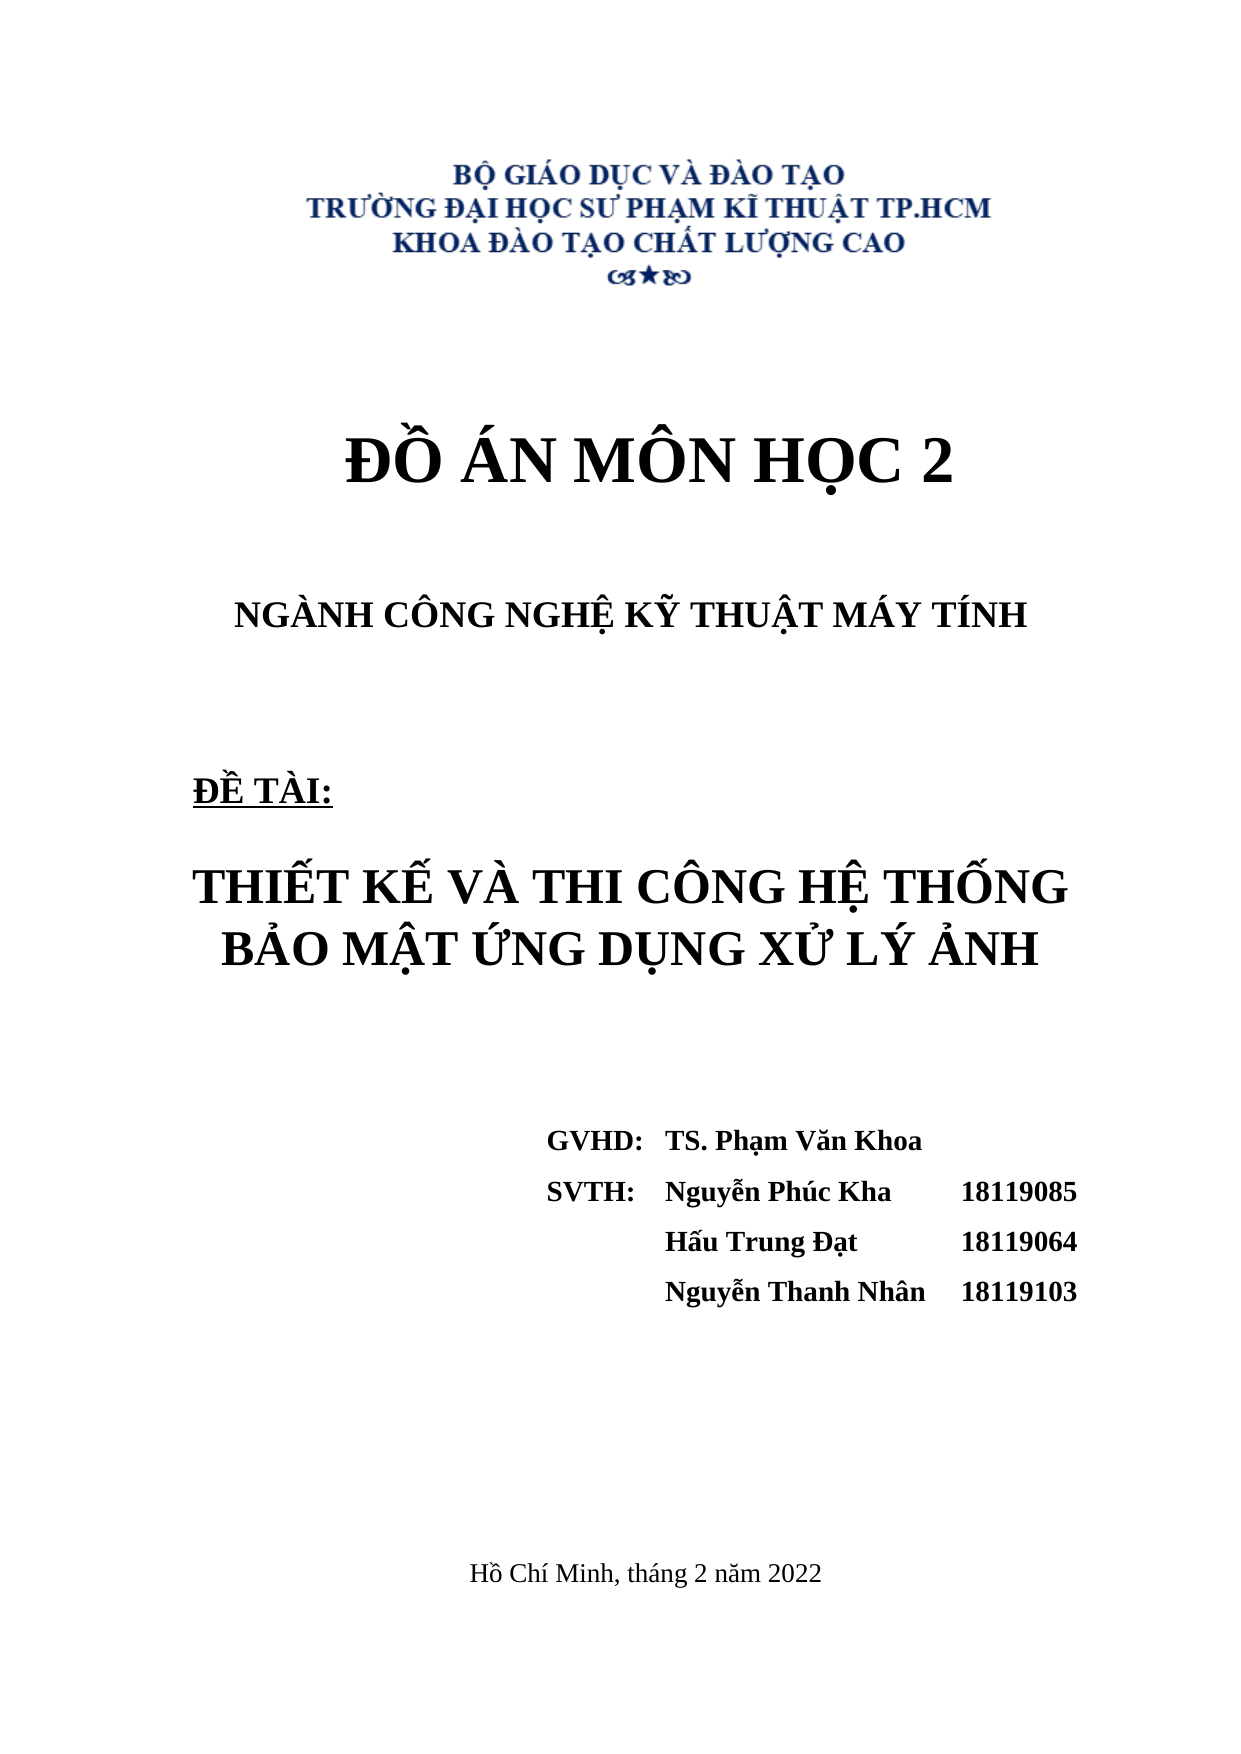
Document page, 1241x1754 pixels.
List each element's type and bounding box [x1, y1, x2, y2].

picture [284, 150, 1015, 298]
